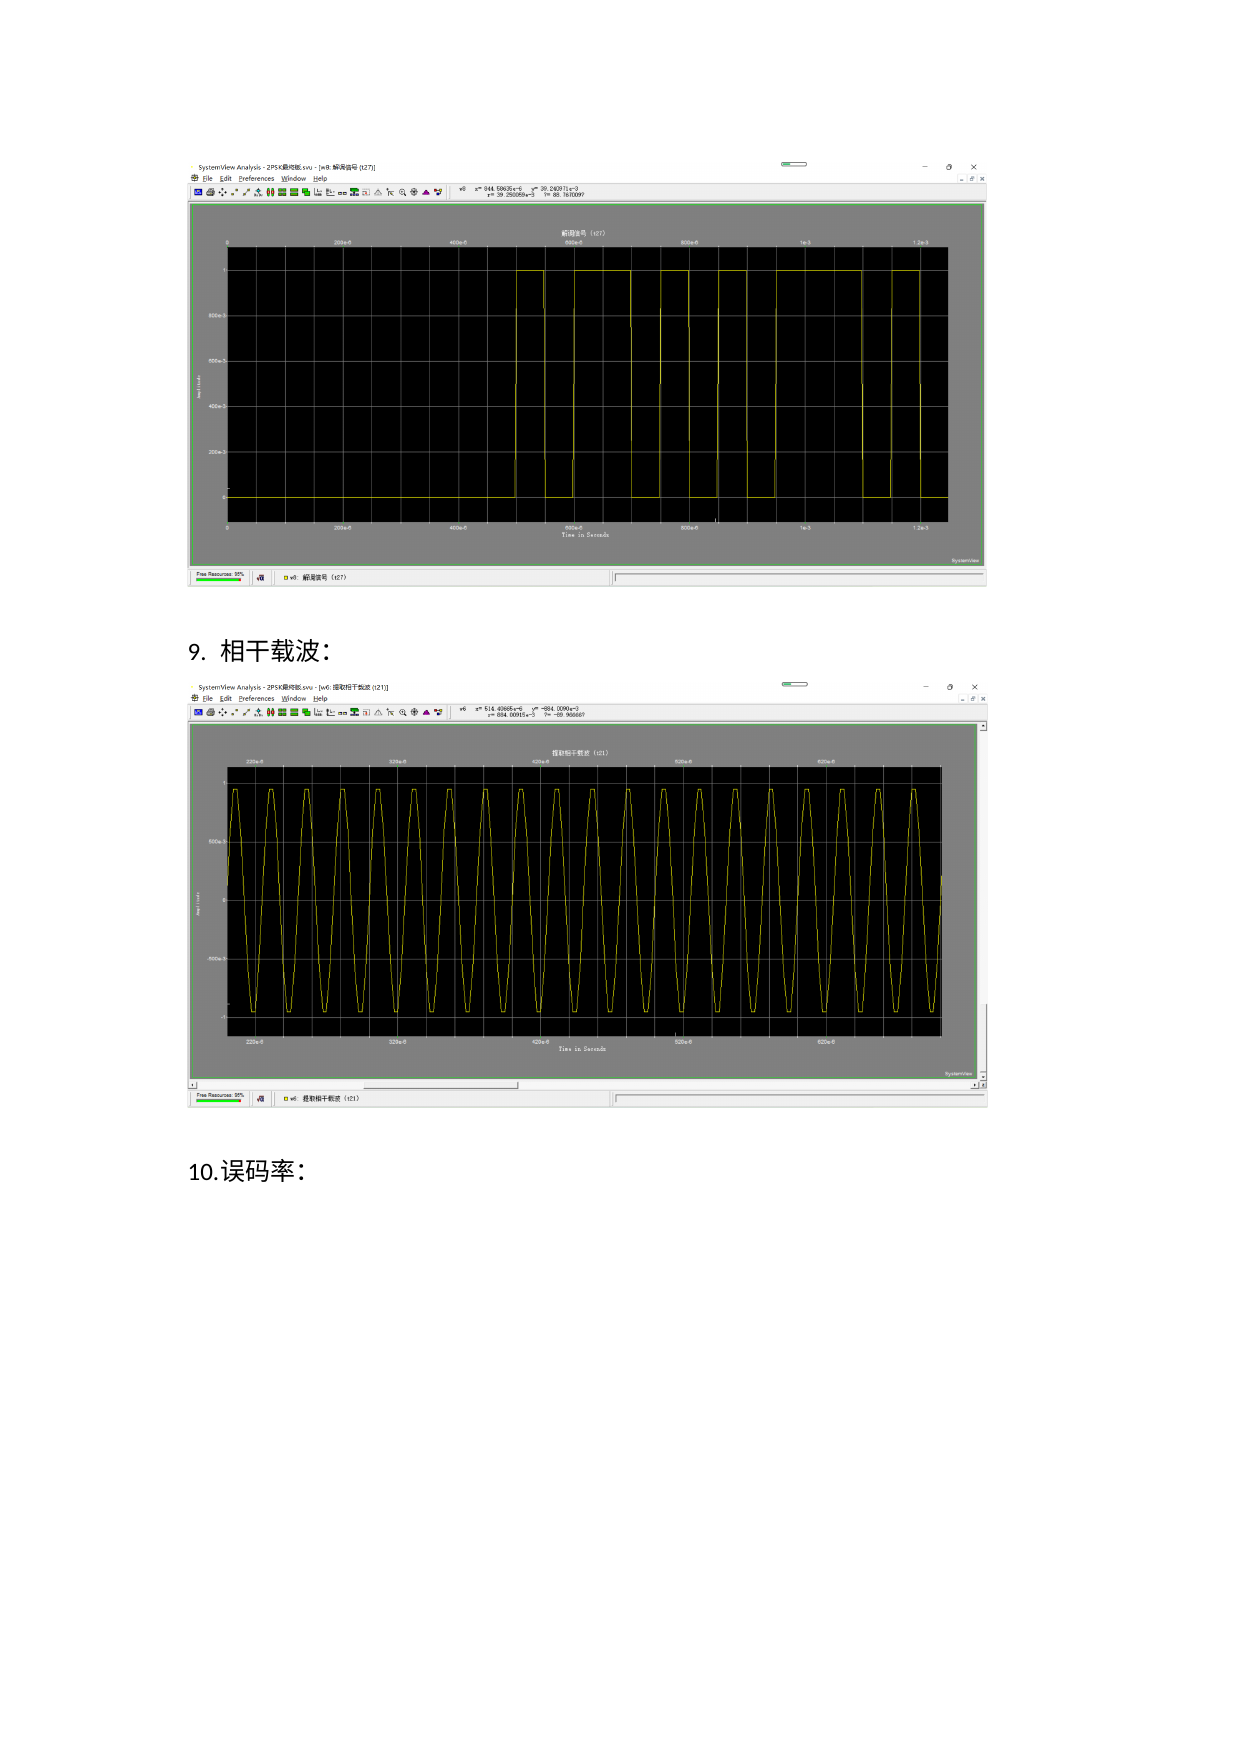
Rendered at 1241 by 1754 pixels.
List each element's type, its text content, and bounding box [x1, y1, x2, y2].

picture [187, 162, 987, 587]
list 误码率： [187, 1137, 1053, 1202]
list 相干载波： [187, 617, 1053, 682]
picture [187, 682, 988, 1108]
